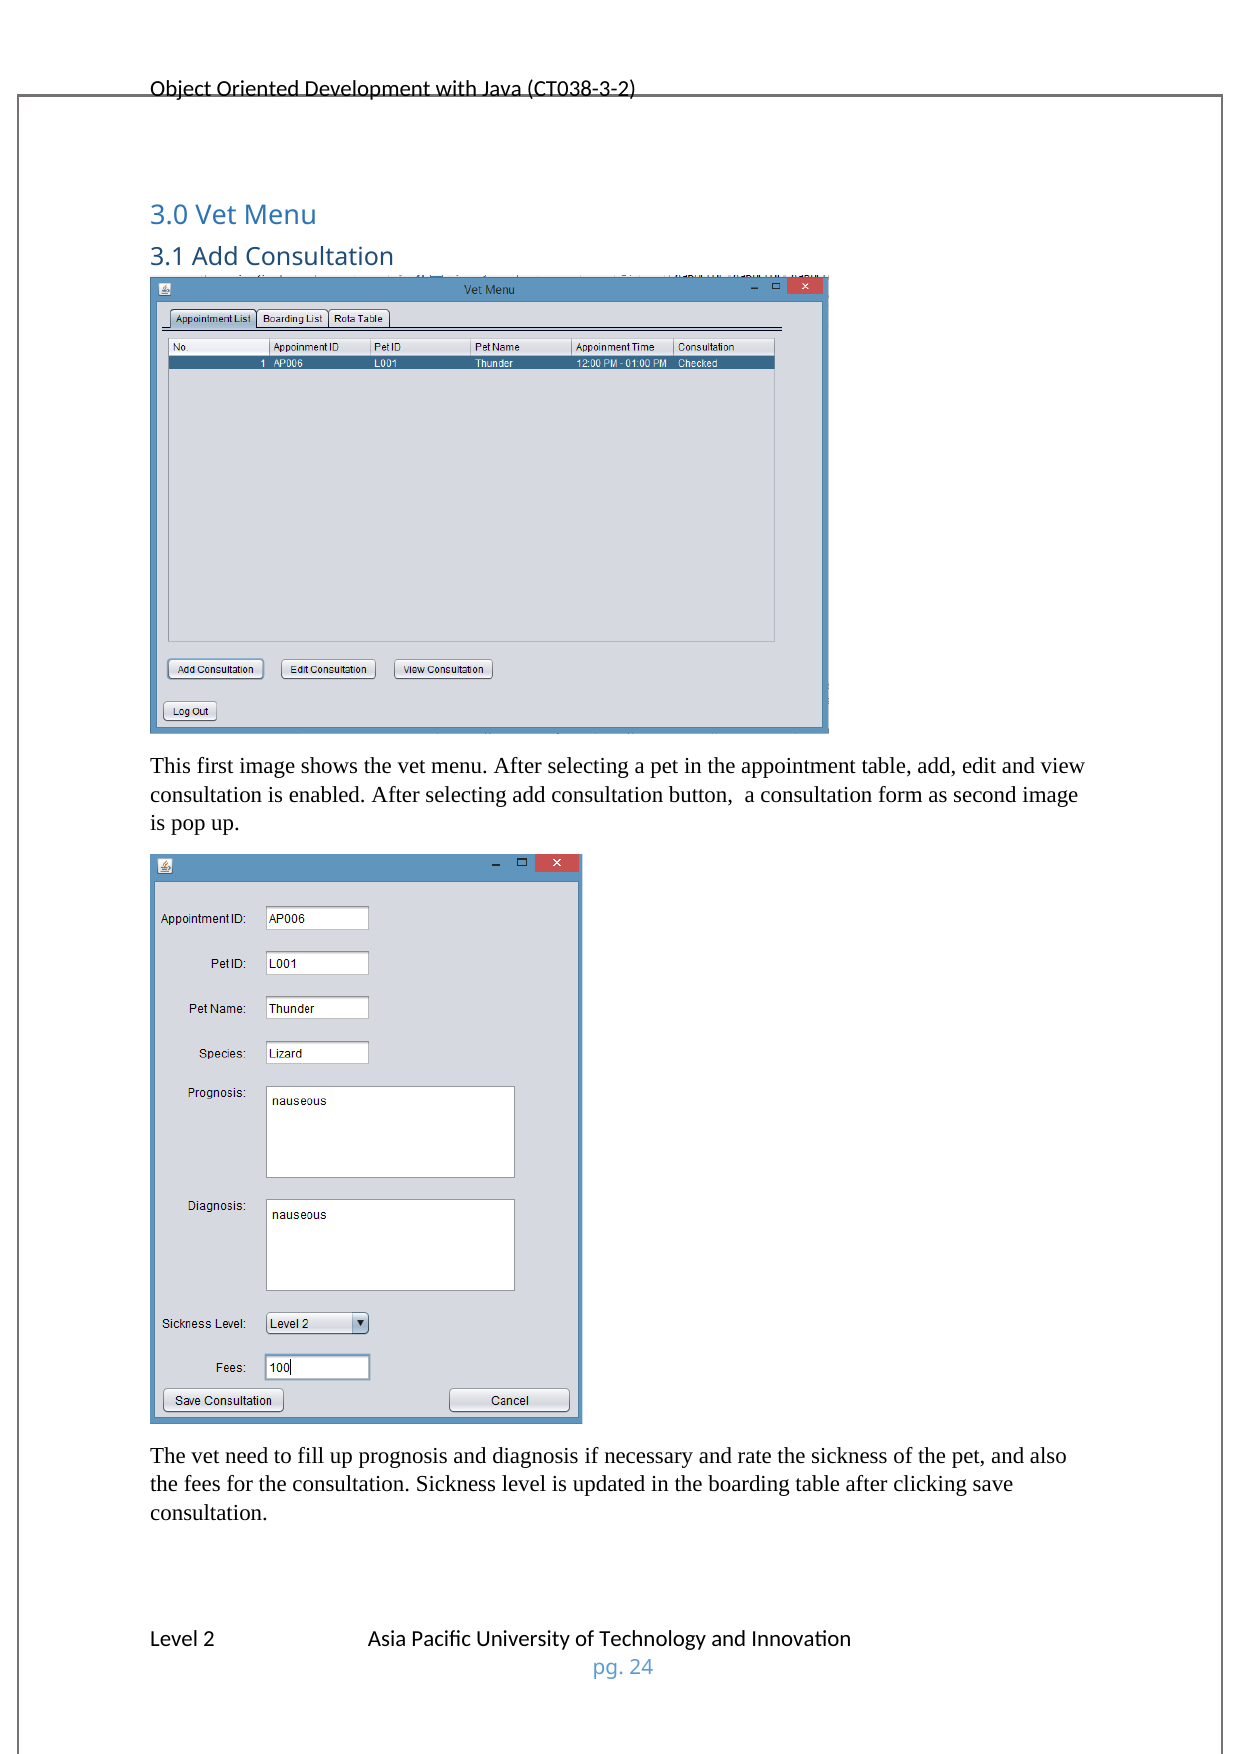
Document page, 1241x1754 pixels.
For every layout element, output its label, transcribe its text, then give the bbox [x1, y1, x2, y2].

subtitle 3.0 Vet Menu [150, 195, 1090, 232]
subtitle 3.1 Add Consultation [150, 239, 1090, 273]
text This first image shows the vet menu. After selecting a pet in the appointment table, add, edit and view consultation is enabled. After selecting add consultation button, a consultation form as second image is pop up. [150, 752, 1090, 836]
picture [150, 854, 583, 1424]
text The vet need to fill up prognosis and diagnosis if necessary and rate the sickness of the pet, and also the fees for the consultation. Sickness level is updated in the boarding table after clicking save consultation. [150, 1442, 1090, 1525]
picture [150, 275, 829, 734]
